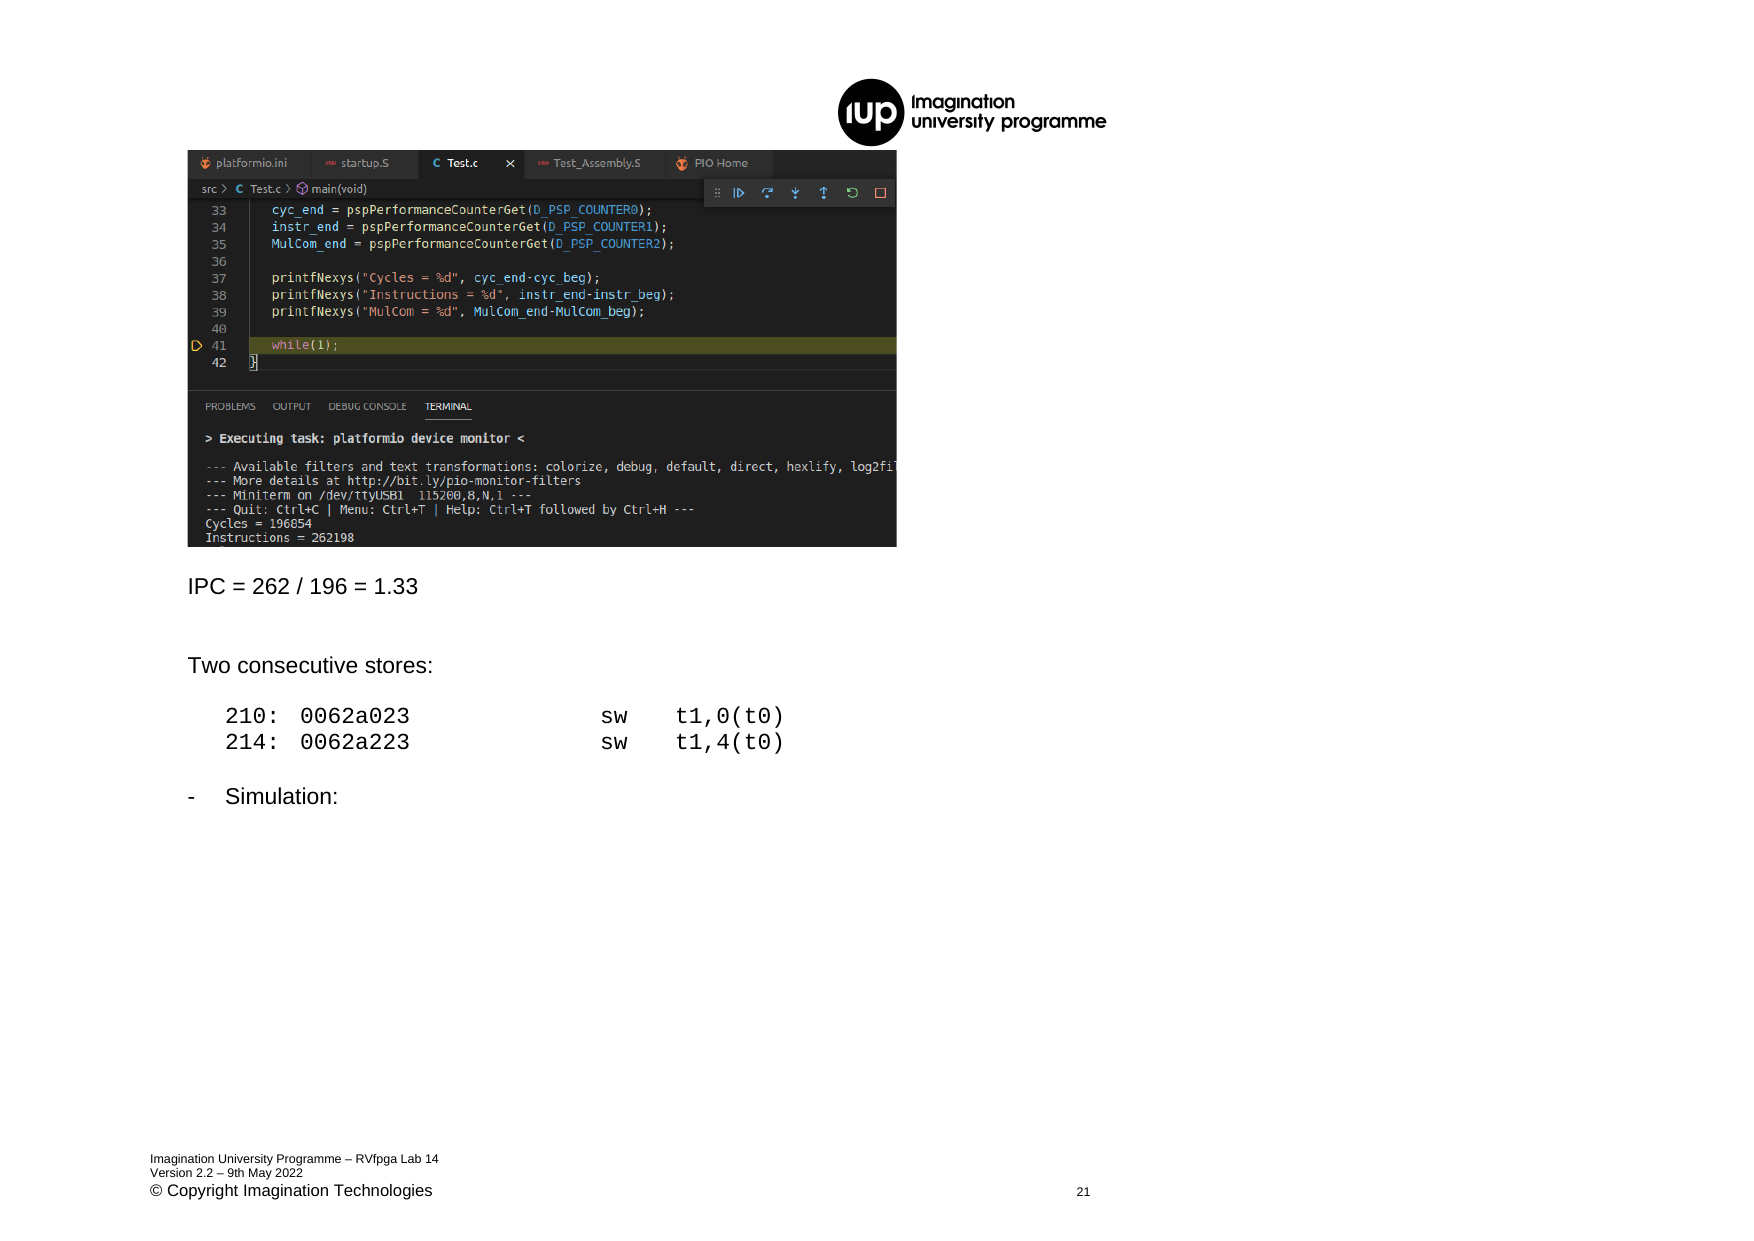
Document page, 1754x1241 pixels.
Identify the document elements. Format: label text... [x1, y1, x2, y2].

text 214: 0062a223 sw t1,4(t0) [150, 731, 1566, 757]
list Simulation: [187, 783, 1566, 809]
picture [837, 77, 1108, 148]
picture [187, 150, 897, 547]
text Two consecutive stores: [187, 652, 1566, 678]
text 210: 0062a023 sw t1,0(t0) [150, 705, 1566, 731]
text IPC = 262 / 196 = 1.33 [187, 573, 1566, 599]
